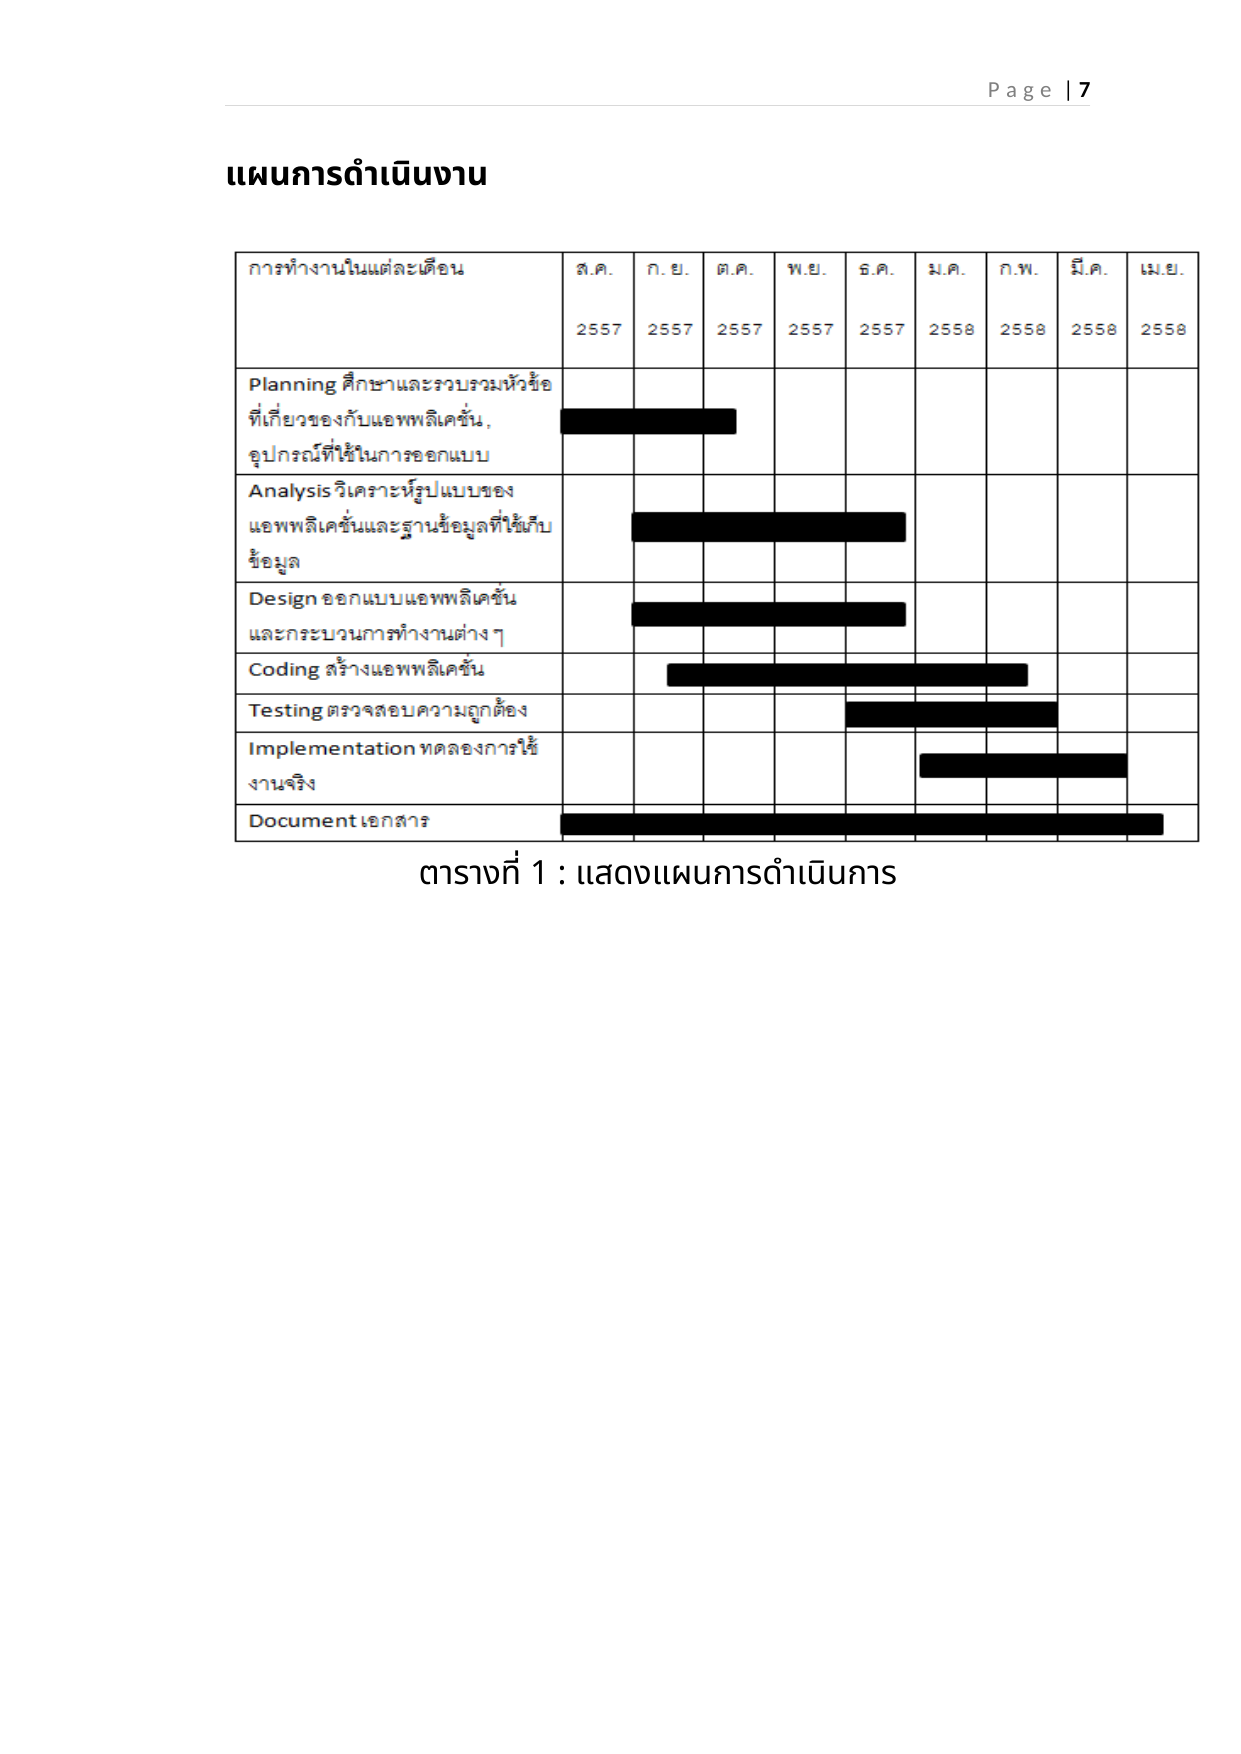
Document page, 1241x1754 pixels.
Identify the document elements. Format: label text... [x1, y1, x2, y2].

text ตารางที่ 1 : แสดงแผนการดำเนินการ [225, 849, 1090, 899]
picture [225, 245, 1208, 849]
text แผนการดำเนินงาน [225, 150, 1090, 200]
